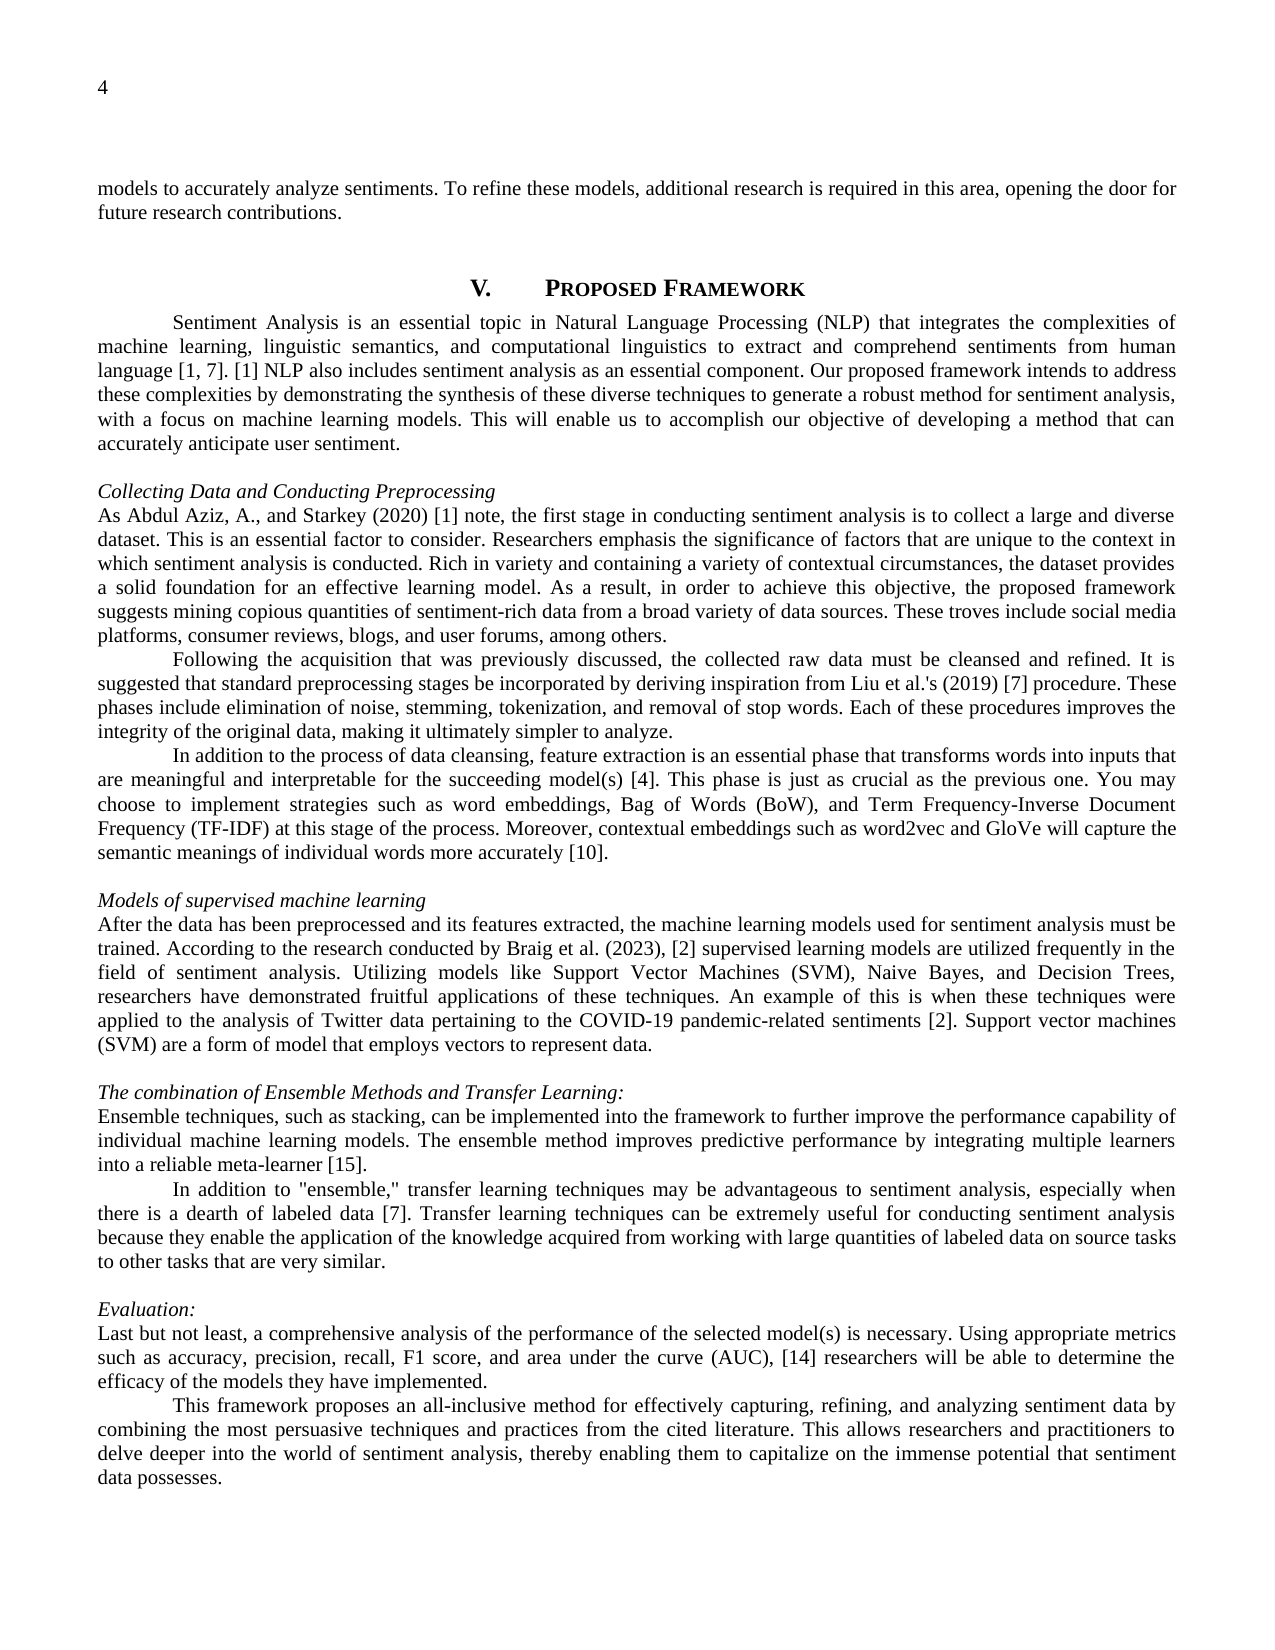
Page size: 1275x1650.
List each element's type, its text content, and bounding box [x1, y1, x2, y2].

text Last but not least, a comprehensive analysis of the performance of the selected model(s) is necessary. Using appropriate metrics such as accuracy, precision, recall, F1 score, and area under the curve (AUC), [14] researchers will be able to determine the efficacy of the models they have implemented. [97, 1321, 1177, 1393]
text As Abdul Aziz, A., and Starkey (2020) [1] note, the first stage in conducting sentiment analysis is to collect a large and diverse dataset. This is an essential factor to consider. Researchers emphasis the significance of factors that are unique to the context in which sentiment analysis is conducted. Rich in variety and containing a variety of contextual circumstances, the dataset provides a solid foundation for an effective learning model. As a result, in order to achieve this objective, the proposed framework suggests mining copious quantities of sentiment-rich data from a broad variety of data sources. These troves include social media platforms, consumer reviews, blogs, and user forums, among others. [97, 503, 1177, 647]
text Following the acquisition that was previously discussed, the collected raw data must be cleansed and refined. It is suggested that standard preprocessing stages be incorporated by deriving inspiration from Liu et al.'s (2019) [7] procedure. These phases include elimination of noise, stemming, tokenization, and removal of stop words. Each of these procedures improves the integrity of the original data, making it ultimately simpler to analyze. [97, 647, 1177, 743]
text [97, 176, 1177, 224]
subtitle Proposed Framework [97, 273, 1177, 302]
text Sentiment Analysis is an essential topic in Natural Language Processing (NLP) that integrates the complexities of machine learning, linguistic semantics, and computational linguistics to extract and comprehend sentiments from human language [1, 7]. [1] NLP also includes sentiment analysis as an essential component. Our proposed framework intends to address these complexities by demonstrating the synthesis of these diverse techniques to generate a robust method for sentiment analysis, with a focus on machine learning models. This will enable us to accomplish our objective of developing a method that can accurately anticipate user sentiment. [97, 310, 1177, 454]
text Models of supervised machine learning [97, 888, 1177, 912]
text In addition to "ensemble," transfer learning techniques may be advantageous to sentiment analysis, especially when there is a dearth of labeled data [7]. Transfer learning techniques can be extremely useful for conducting sentiment analysis because they enable the application of the knowledge acquired from working with large quantities of labeled data on source tasks to other tasks that are very similar. [97, 1176, 1177, 1273]
text Collecting Data and Conducting Preprocessing [97, 479, 1177, 503]
text After the data has been preprocessed and its features extracted, the machine learning models used for sentiment analysis must be trained. According to the research conducted by Braig et al. (2023), [2] supervised learning models are utilized frequently in the field of sentiment analysis. Utilizing models like Support Vector Machines (SVM), Naive Bayes, and Decision Trees, researchers have demonstrated fruitful applications of these techniques. An example of this is when these techniques were applied to the analysis of Twitter data pertaining to the COVID-19 pandemic-related sentiments [2]. Support vector machines (SVM) are a form of model that employs vectors to represent data. [97, 912, 1177, 1056]
text Evaluation: [97, 1297, 1177, 1321]
text This framework proposes an all-inclusive method for effectively capturing, refining, and analyzing sentiment data by combining the most persuasive techniques and practices from the cited literature. This allows researchers and practitioners to delve deeper into the world of sentiment analysis, thereby enabling them to capitalize on the immense potential that sentiment data possesses. [97, 1393, 1177, 1489]
text Ensemble techniques, such as stacking, can be implemented into the framework to further improve the performance capability of individual machine learning models. The ensemble method improves predictive performance by integrating multiple learners into a reliable meta-learner [15]. [97, 1104, 1177, 1176]
text The combination of Ensemble Methods and Transfer Learning: [97, 1080, 1177, 1104]
text In addition to the process of data cleansing, feature extraction is an essential phase that transforms words into inputs that are meaningful and interpretable for the succeeding model(s) [4]. This phase is just as crucial as the previous one. You may choose to implement strategies such as word embeddings, Bag of Words (BoW), and Term Frequency-Inverse Document Frequency (TF-IDF) at this stage of the process. Moreover, contextual embeddings such as word2vec and GloVe will capture the semantic meanings of individual words more accurately [10]. [97, 743, 1177, 864]
